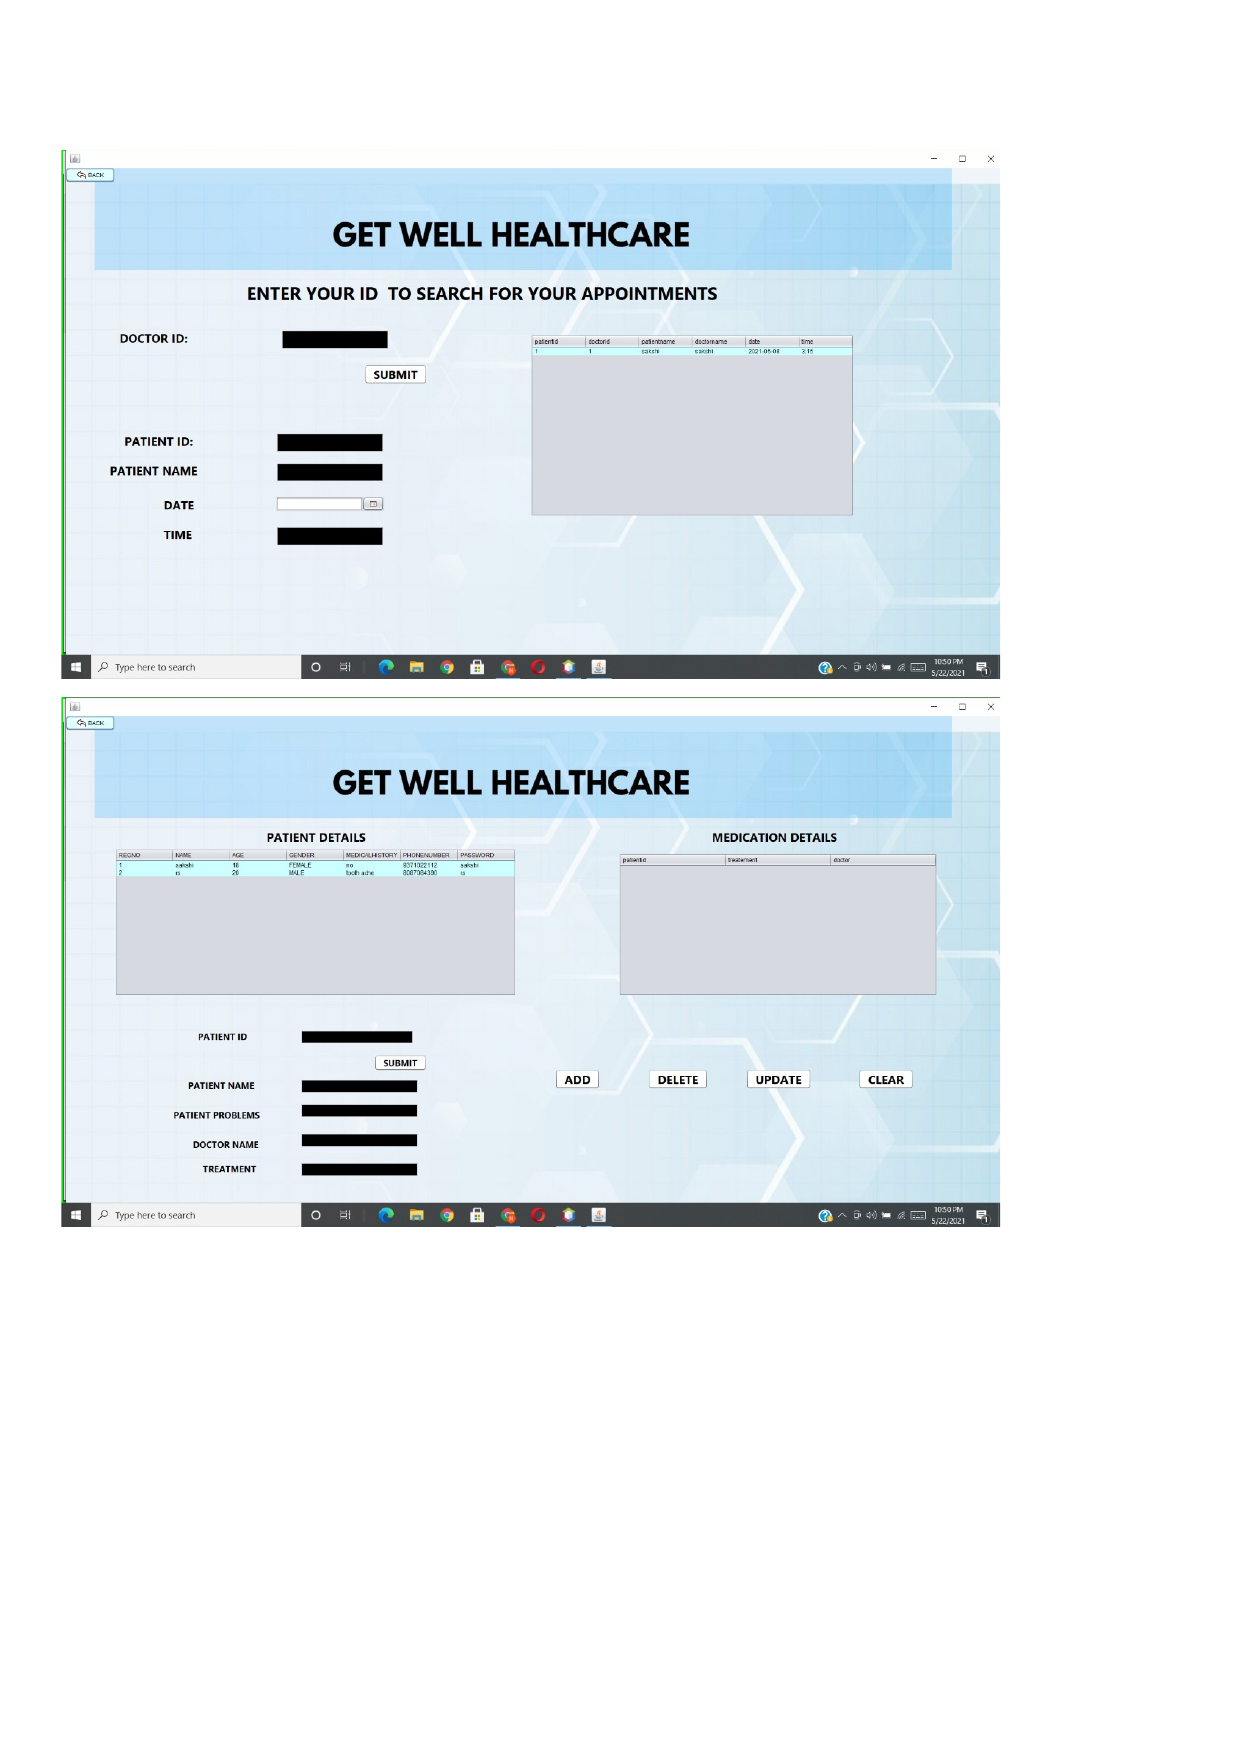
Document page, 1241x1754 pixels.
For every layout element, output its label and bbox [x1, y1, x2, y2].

picture [61, 697, 1001, 1227]
picture [61, 150, 1001, 679]
